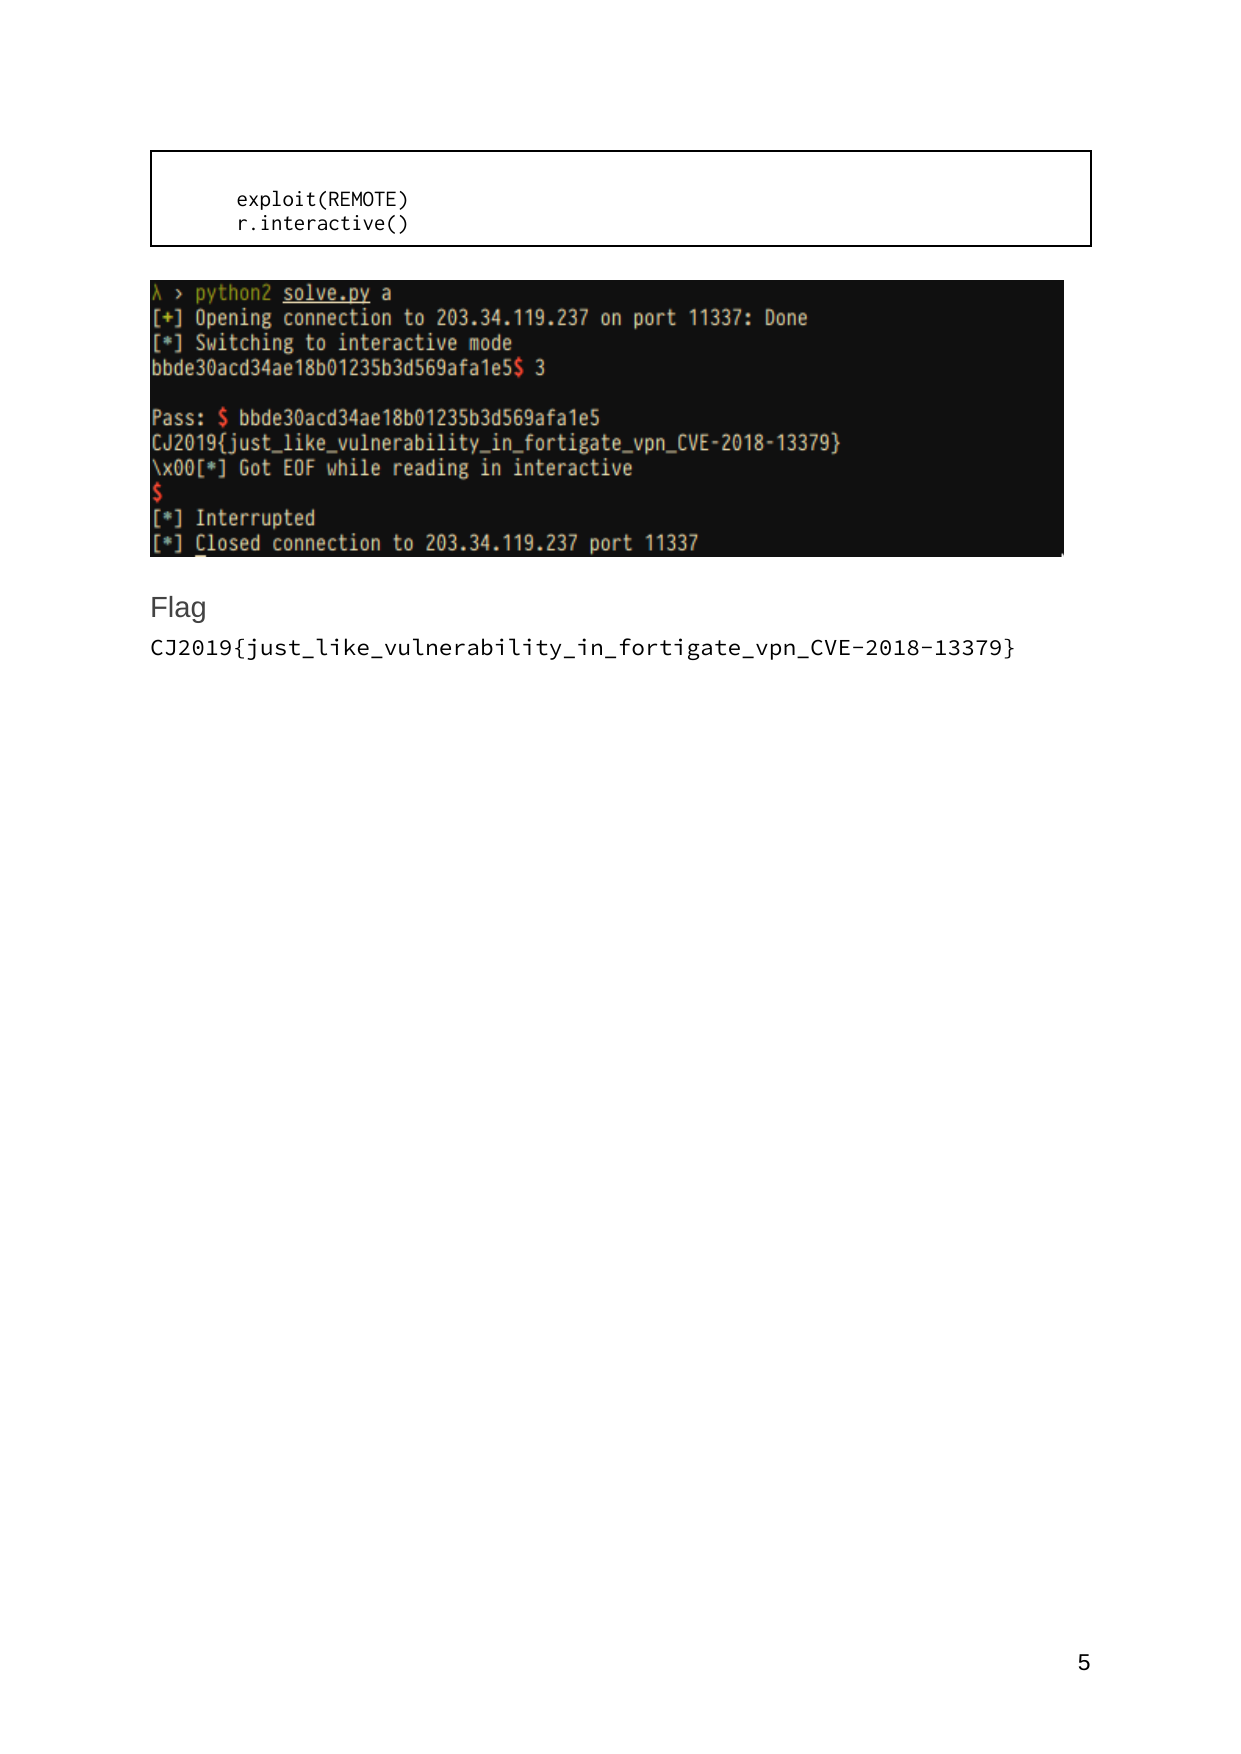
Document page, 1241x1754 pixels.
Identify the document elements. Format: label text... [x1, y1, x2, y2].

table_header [152, 152, 1090, 245]
subtitle Flag [150, 590, 1090, 624]
text CJ2019{just_like_vulnerability_in_fortigate_vpn_CVE-2018-13379} [150, 632, 1090, 661]
picture [150, 280, 1064, 557]
